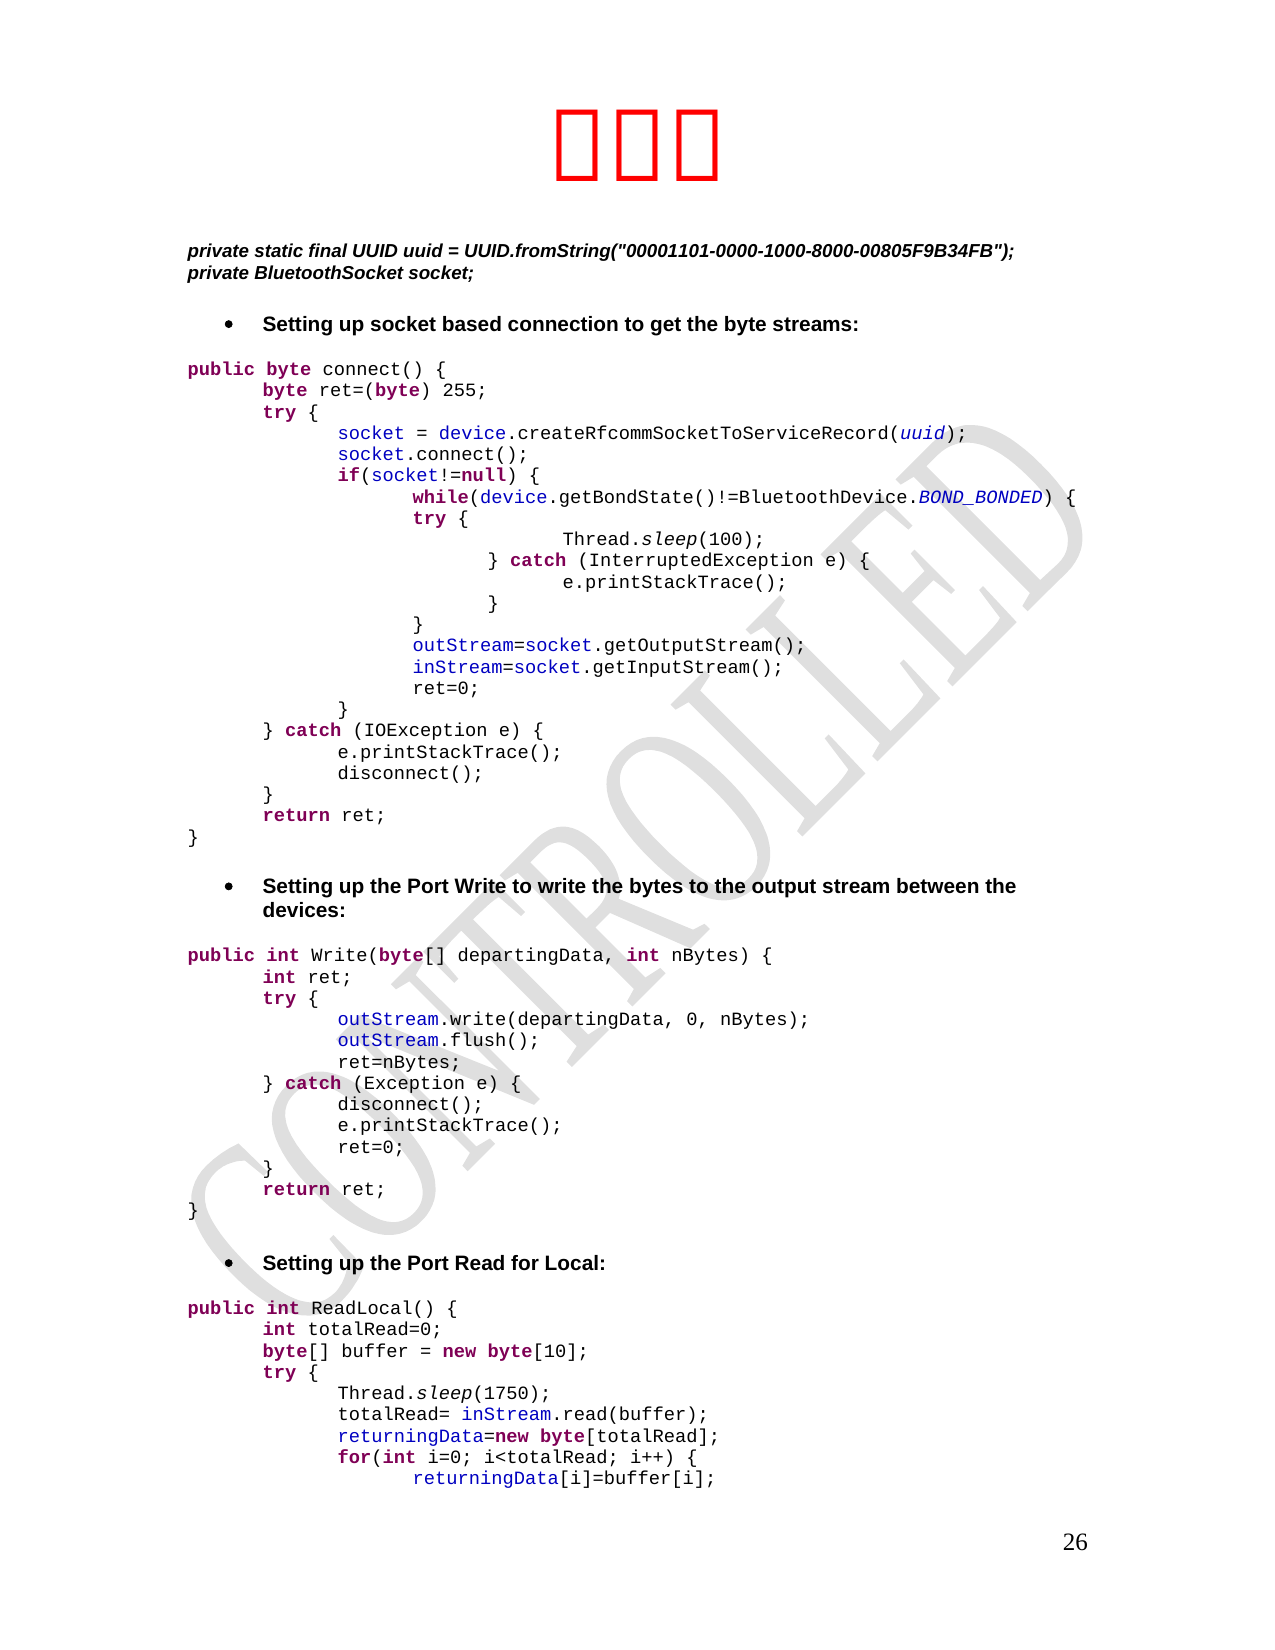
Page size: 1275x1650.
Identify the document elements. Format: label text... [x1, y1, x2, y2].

text e.printStackTrace(); [187, 1116, 1087, 1137]
text } [187, 827, 1087, 849]
text socket = device.createRfcommSocketToServiceRecord(uuid); [187, 424, 1087, 445]
text } catch (IOException e) { [187, 721, 1087, 742]
text ret=0; [187, 679, 1087, 700]
text } [187, 1201, 1087, 1222]
text } [187, 785, 1087, 806]
text Thread.sleep(100); [187, 530, 1087, 551]
text public int Write(byte[] departingData, int nBytes) { [187, 946, 1087, 967]
text outStream=socket.getOutputStream(); [187, 636, 1087, 657]
list Setting up socket based connection to get the byte streams: [225, 312, 1087, 336]
text disconnect(); [187, 1095, 1087, 1116]
text ret=nBytes; [187, 1052, 1087, 1074]
text int ret; [187, 967, 1087, 989]
text public int ReadLocal() { [187, 1299, 1087, 1320]
text return ret; [187, 806, 1087, 827]
text byte[] buffer = new byte[10]; [187, 1341, 1087, 1363]
text socket.connect(); [187, 445, 1087, 466]
text for(int i=0; i<totalRead; i++) { [187, 1448, 1087, 1469]
text e.printStackTrace(); [187, 572, 1087, 594]
text } catch (Exception e) { [187, 1074, 1087, 1095]
text returningData[i]=buffer[i]; [187, 1469, 1087, 1490]
text public byte connect() { [187, 360, 1087, 381]
text e.printStackTrace(); [187, 742, 1087, 764]
text outStream.flush(); [187, 1031, 1087, 1052]
text private static final UUID uuid = UUID.fromString("00001101-0000-1000-8000-00805F9B34FB"); [187, 240, 1087, 262]
text disconnect(); [187, 764, 1087, 785]
text } [187, 594, 1087, 615]
list Setting up the Port Read for Local: [225, 1251, 1087, 1275]
text } [187, 615, 1087, 636]
text try { [187, 509, 1087, 530]
text return ret; [187, 1180, 1087, 1201]
text outStream.write(departingData, 0, nBytes); [187, 1010, 1087, 1031]
text try { [187, 989, 1087, 1010]
text int totalRead=0; [187, 1320, 1087, 1341]
text while(device.getBondState()!=BluetoothDevice.BOND_BONDED) { [187, 487, 1087, 509]
text if(socket!=null) { [187, 466, 1087, 487]
text try { [187, 1363, 1087, 1384]
text Thread.sleep(1750); [187, 1384, 1087, 1405]
text } [187, 1159, 1087, 1180]
text private BluetoothSocket socket; [187, 262, 1087, 283]
text totalRead= inStream.read(buffer); [187, 1405, 1087, 1426]
text returningData=new byte[totalRead]; [187, 1426, 1087, 1448]
text byte ret=(byte) 255; [187, 381, 1087, 402]
text try { [187, 402, 1087, 424]
text inStream=socket.getInputStream(); [187, 657, 1087, 679]
list Setting up the Port Write to write the bytes to the output stream between the devices: [225, 874, 1087, 922]
text ret=0; [187, 1137, 1087, 1159]
text } [187, 700, 1087, 721]
text } catch (InterruptedException e) { [187, 551, 1087, 572]
